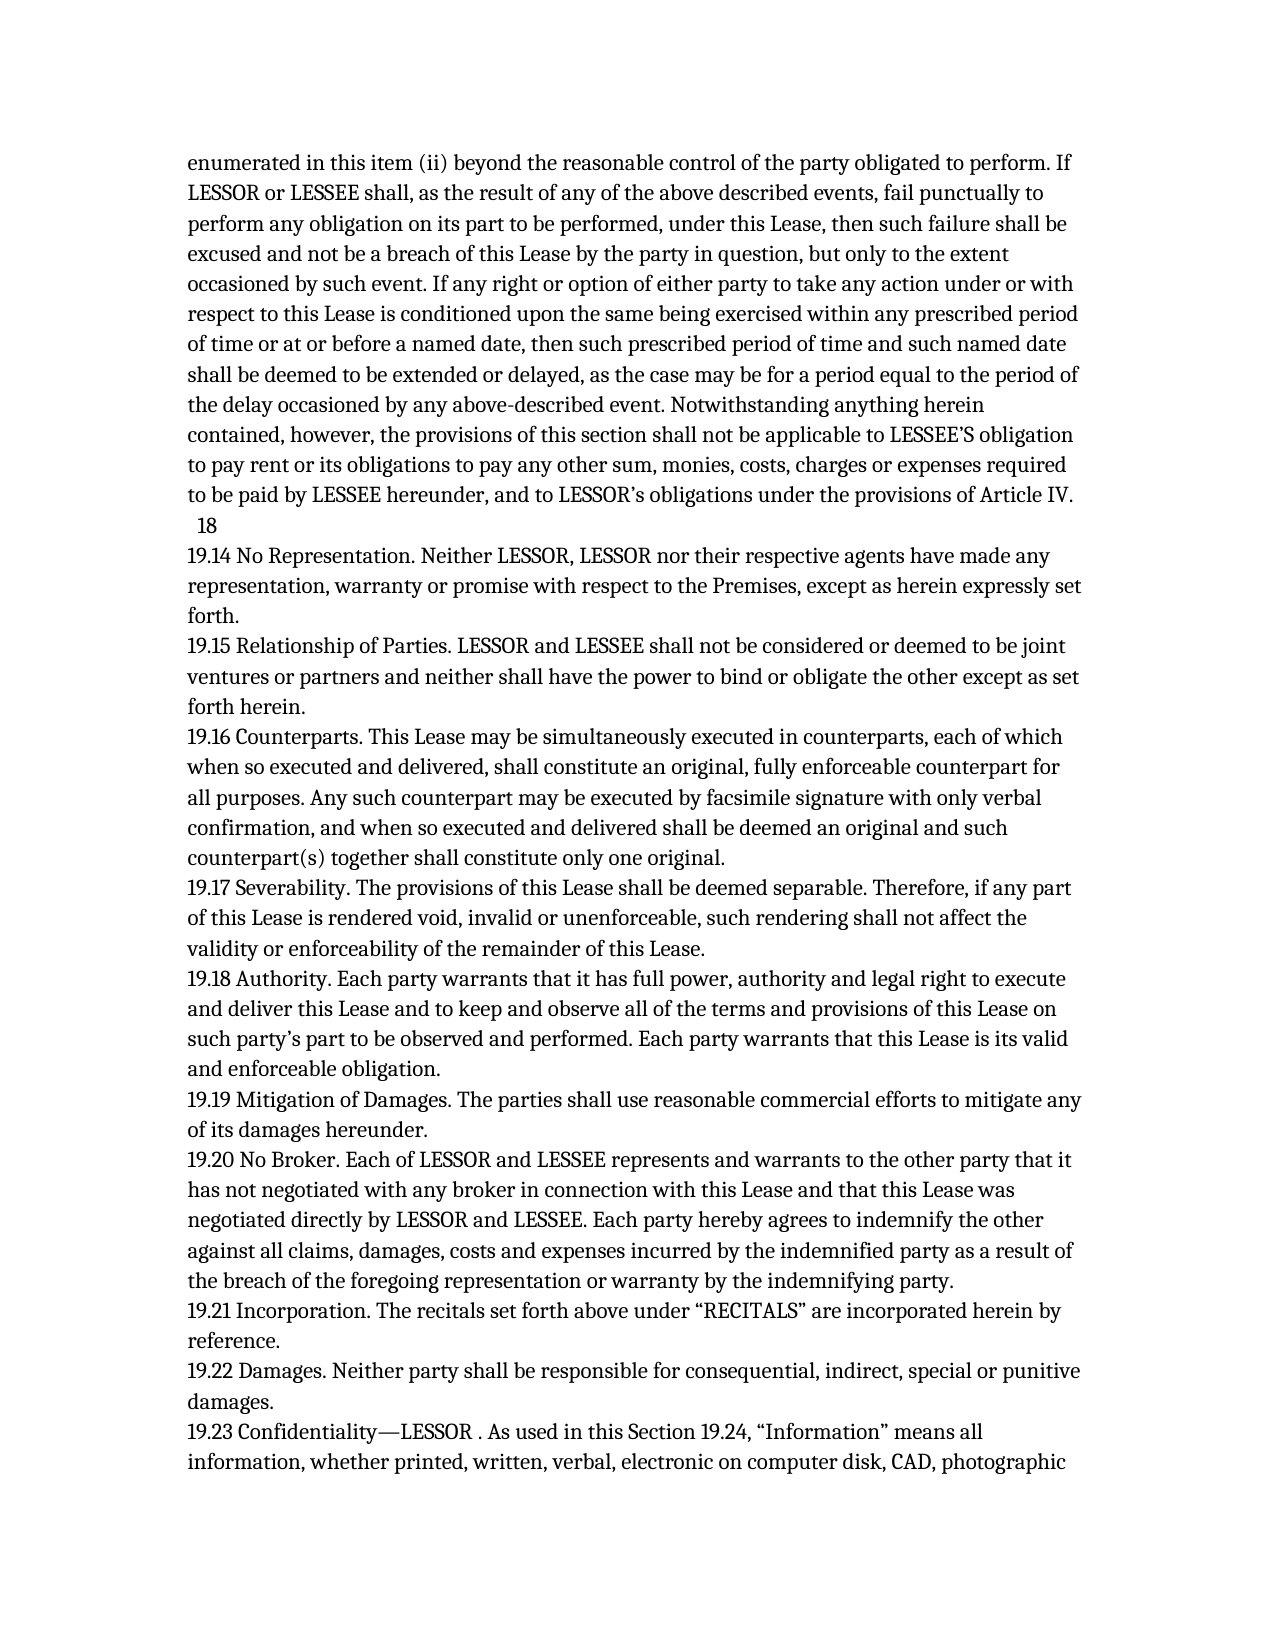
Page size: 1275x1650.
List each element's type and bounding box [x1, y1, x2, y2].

text [187, 150, 1087, 1475]
